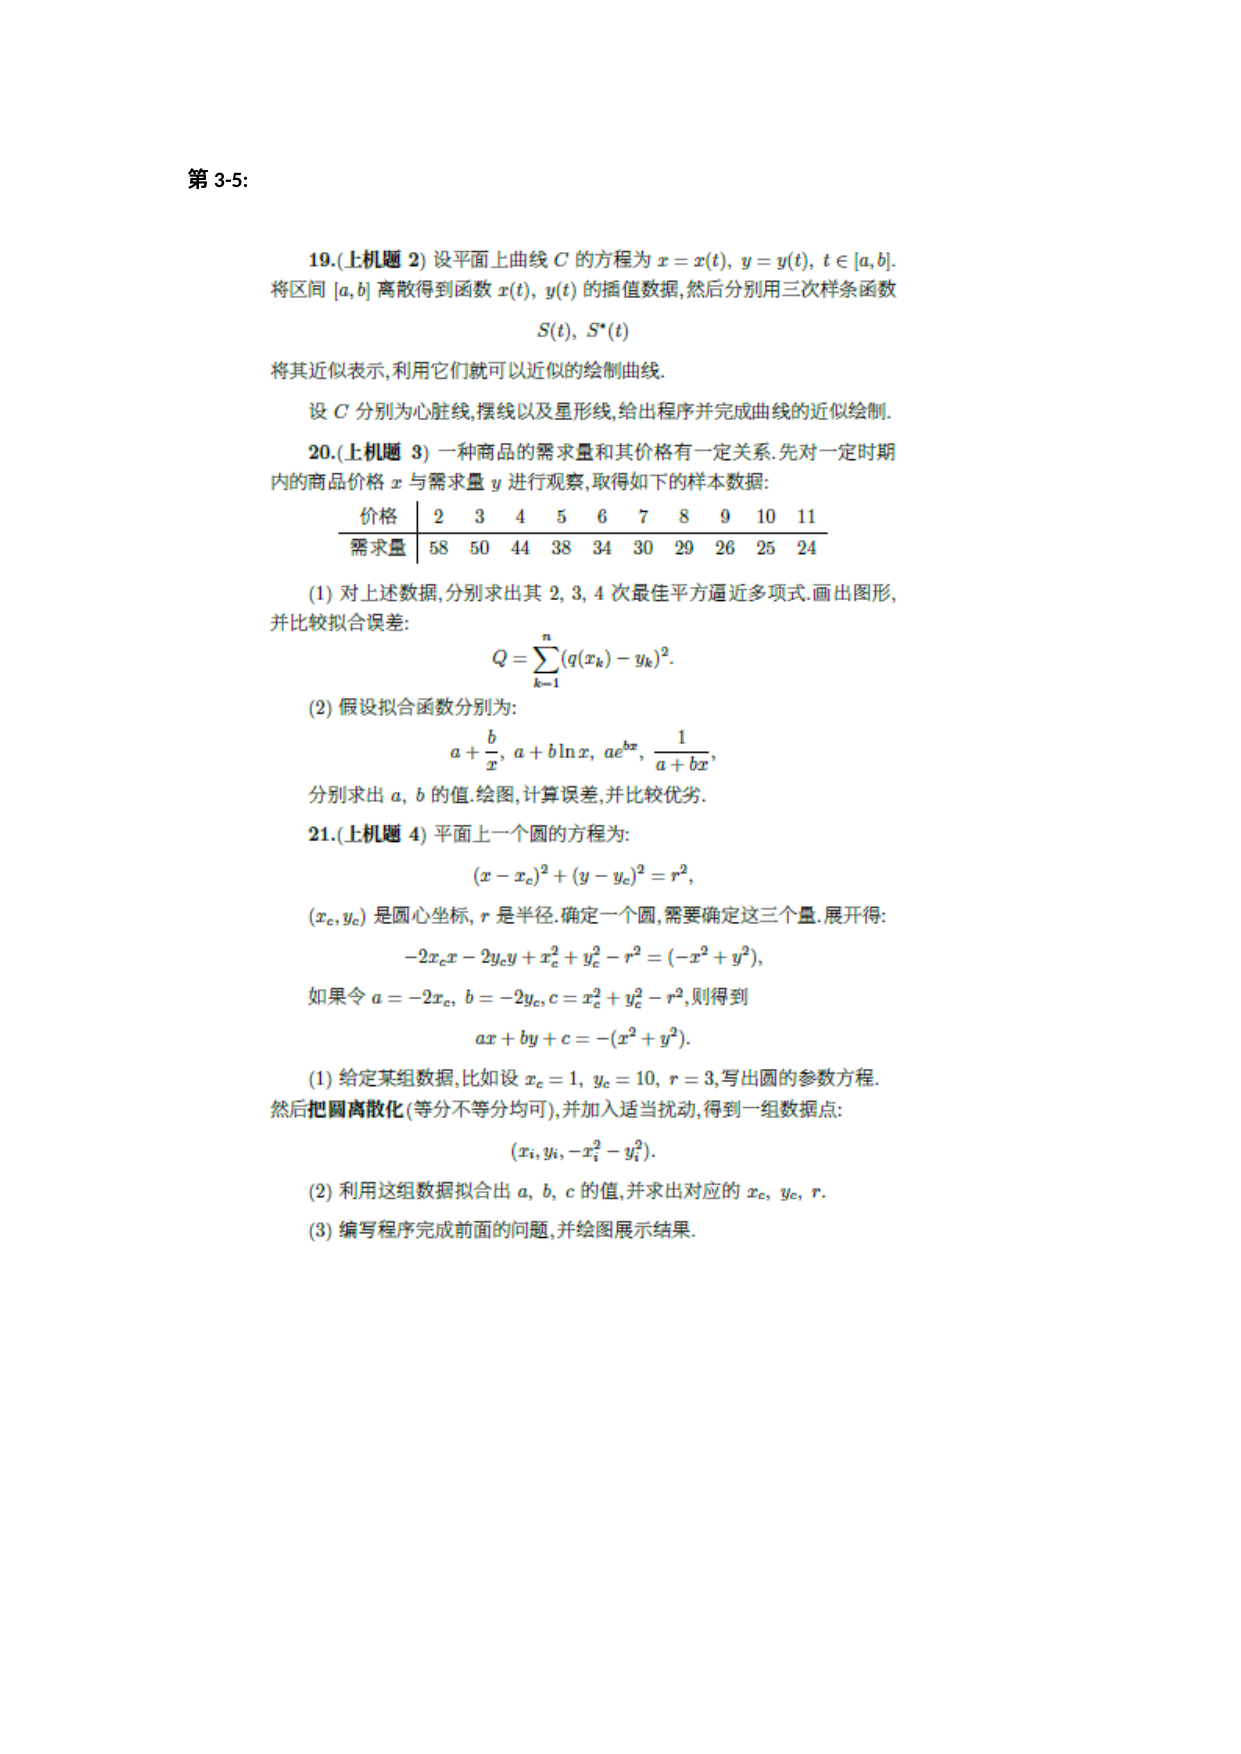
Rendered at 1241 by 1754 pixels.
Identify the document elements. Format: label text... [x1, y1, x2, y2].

picture [187, 227, 986, 1262]
text 第3-5: [187, 162, 1053, 194]
